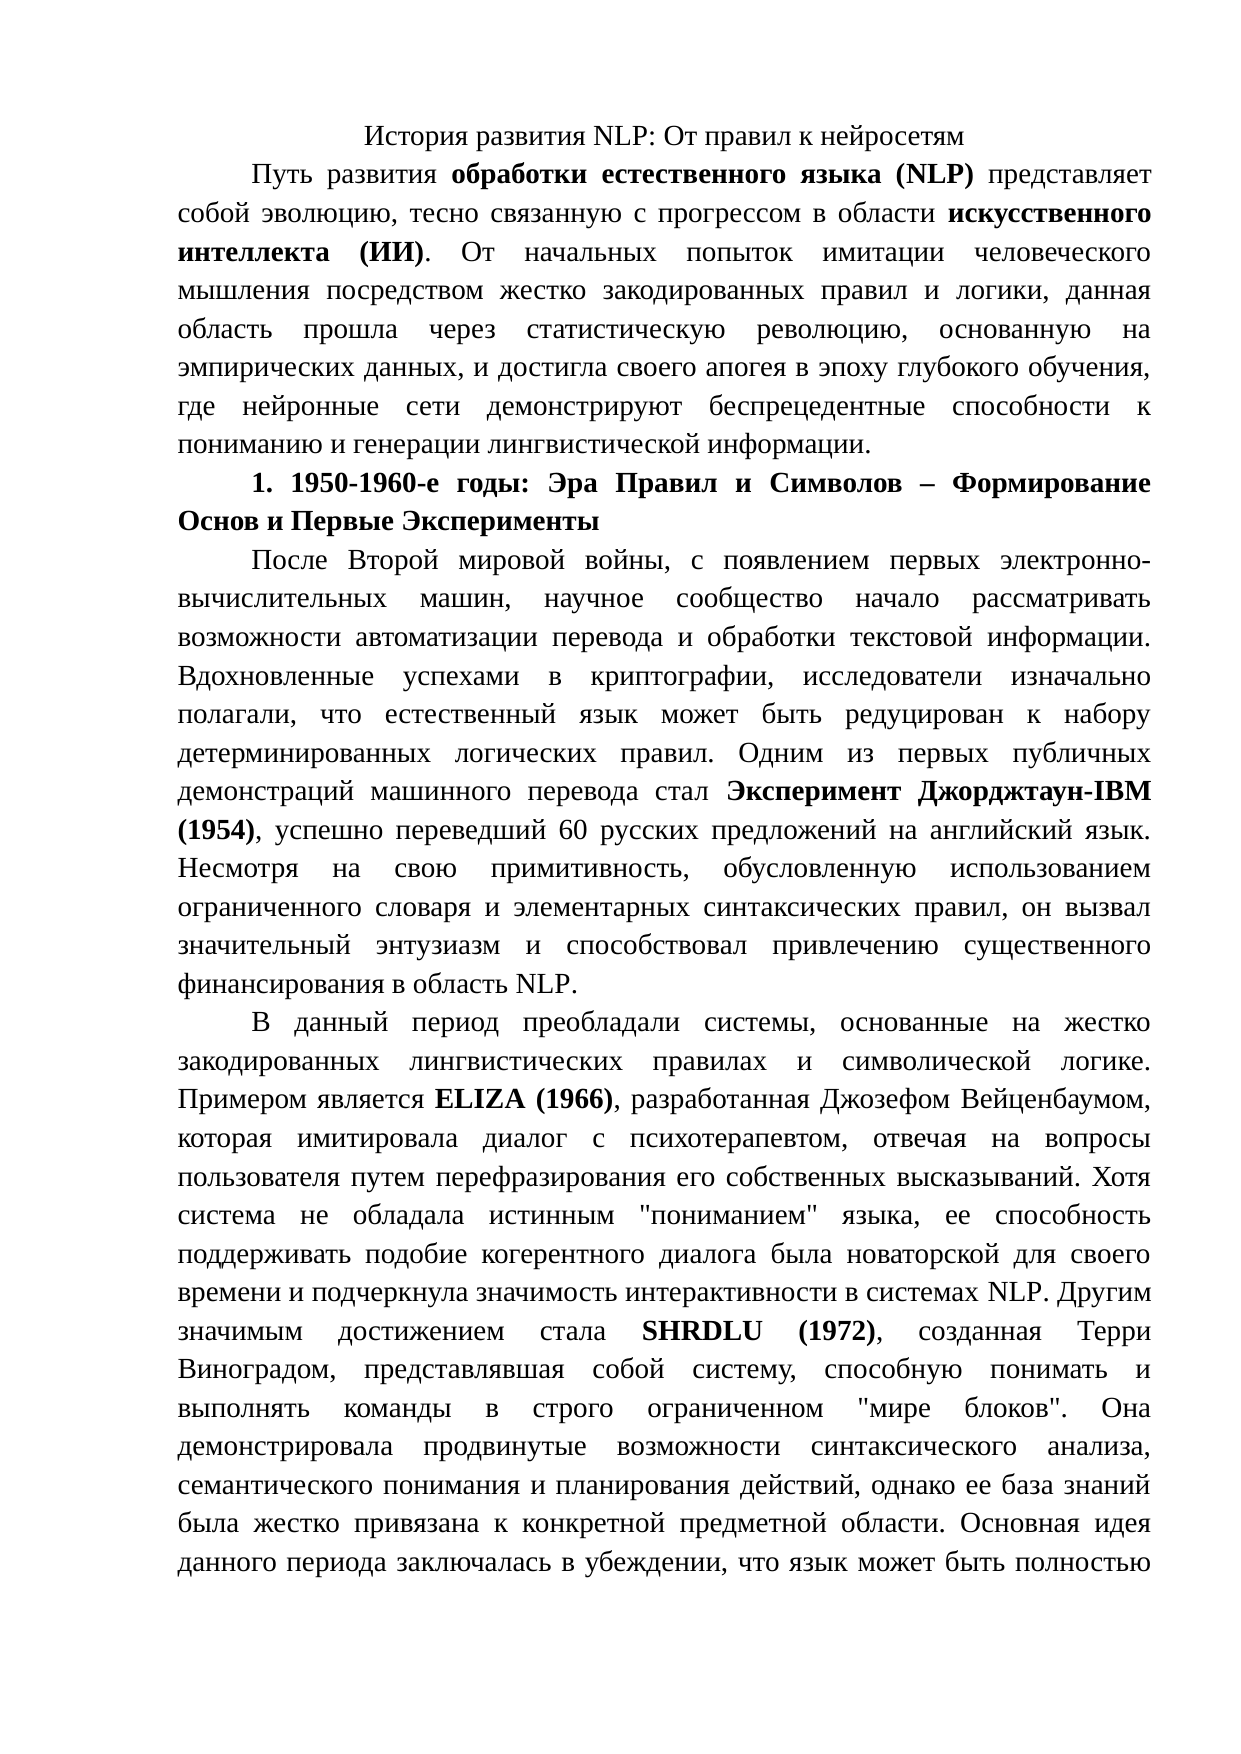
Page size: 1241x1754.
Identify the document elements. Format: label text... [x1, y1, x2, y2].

text История развития NLP: От правил к нейросетям [177, 118, 1152, 152]
text 1. 1950-1960-е годы: Эра Правил и Символов – Формирование Основ и Первые Эксперименты [177, 465, 1152, 537]
text После Второй мировой войны, с появлением первых электронно-вычислительных машин, научное сообщество начало рассматривать возможности автоматизации перевода и обработки текстовой информации. Вдохновленные успехами в криптографии, исследователи изначально полагали, что естественный язык может быть редуцирован к набору детерминированных логических правил. Одним из первых публичных демонстраций машинного перевода стал Эксперимент Джорджтаун-IBM (1954), успешно переведший 60 русских предложений на английский язык. Несмотря на свою примитивность, обусловленную использованием ограниченного словаря и элементарных синтаксических правил, он вызвал значительный энтузиазм и способствовал привлечению существенного финансирования в область NLP. [177, 542, 1152, 999]
text Путь развития обработки естественного языка (NLP) представляет собой эволюцию, тесно связанную с прогрессом в области искусственного интеллекта (ИИ). От начальных попыток имитации человеческого мышления посредством жестко закодированных правил и логики, данная область прошла через статистическую революцию, основанную на эмпирических данных, и достигла своего апогея в эпоху глубокого обучения, где нейронные сети демонстрируют беспрецедентные способности к пониманию и генерации лингвистической информации. [177, 157, 1152, 460]
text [177, 1004, 1152, 1578]
